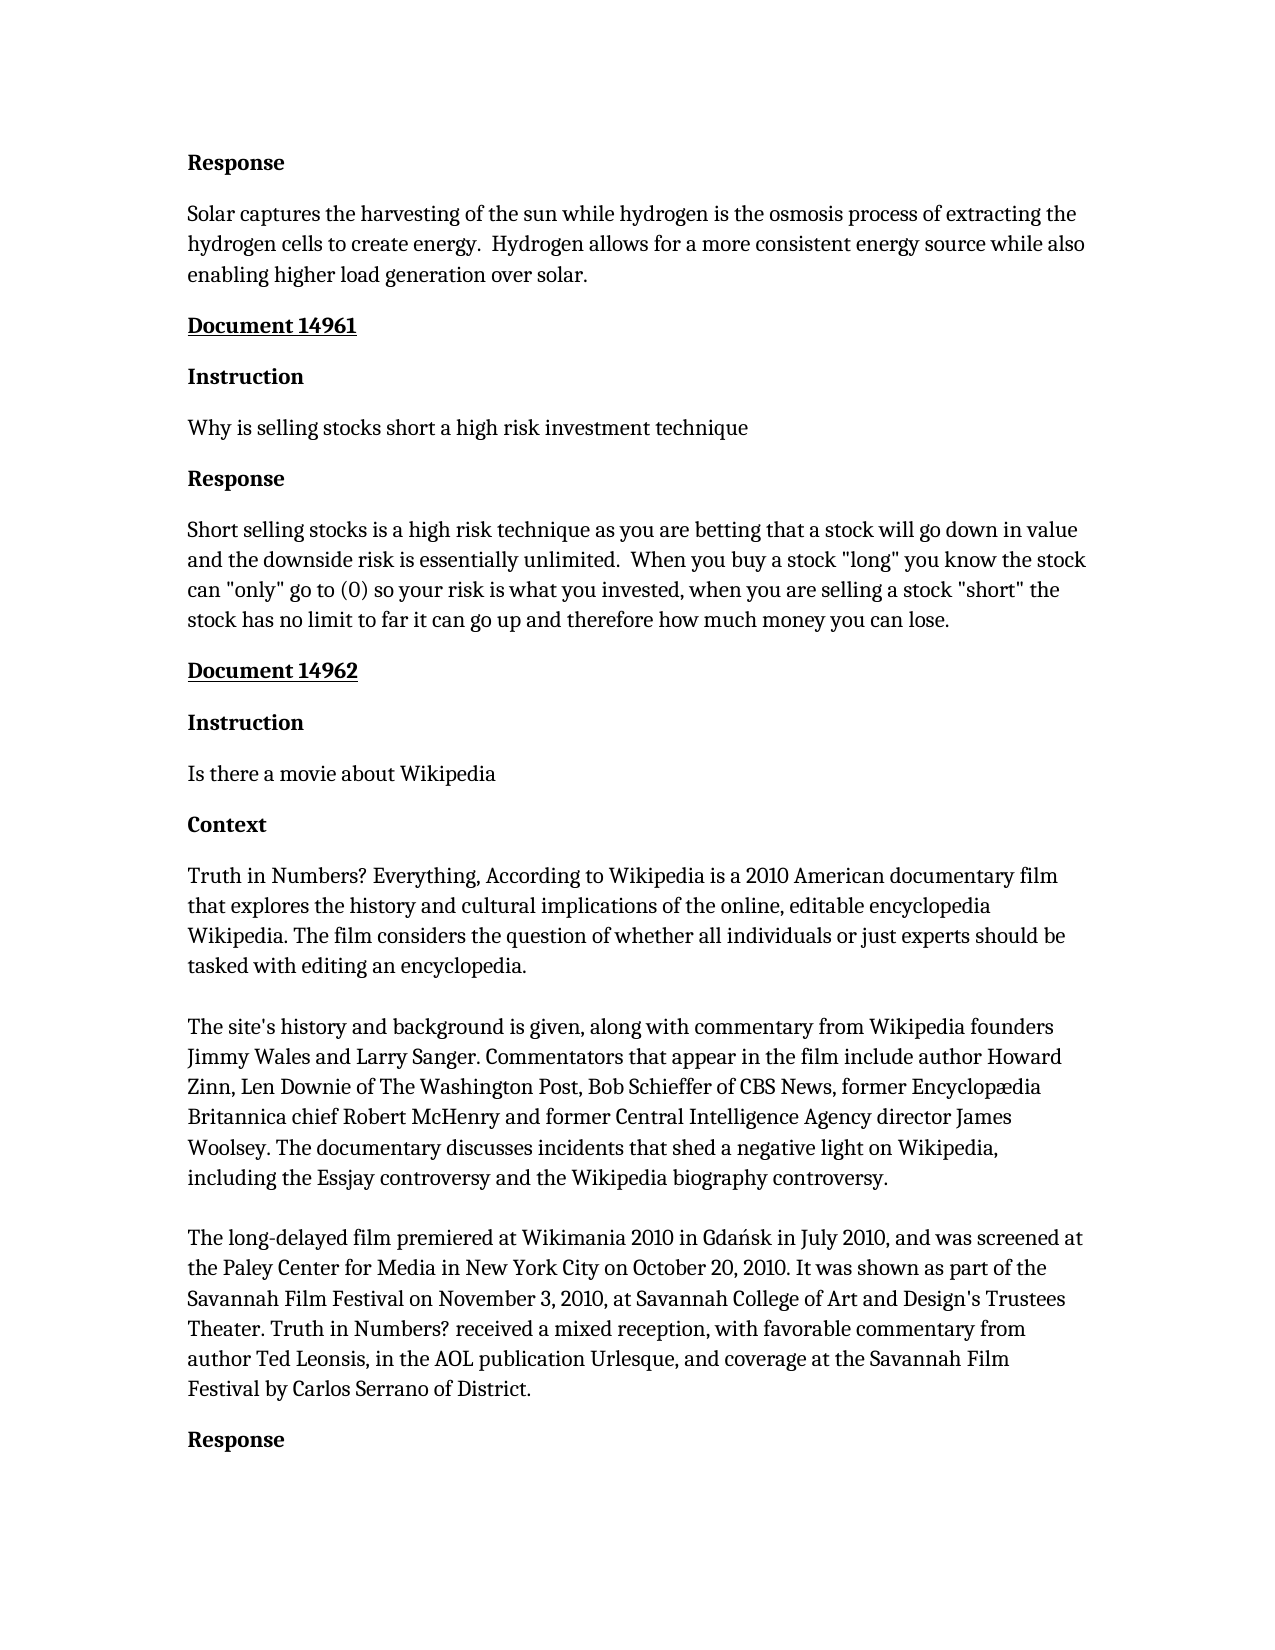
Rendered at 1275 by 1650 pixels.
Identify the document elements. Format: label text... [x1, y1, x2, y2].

text Context [187, 811, 1087, 838]
text Instruction [187, 709, 1087, 736]
text Why is selling stocks short a high risk investment technique [187, 414, 1087, 441]
text Response [187, 150, 1087, 176]
text Document 14961 [187, 312, 1087, 339]
text Response [187, 1427, 1087, 1453]
text Is there a movie about Wikipedia [187, 760, 1087, 787]
text Short selling stocks is a high risk technique as you are betting that a stock will go down in value and the downside risk is essentially unlimited. When you buy a stock "long" you know the stock can "only" go to (0) so your risk is what you invested, when you are selling a stock "short" the stock has no limit to far it can go up and therefore how much money you can lose. [187, 517, 1087, 634]
text Response [187, 466, 1087, 492]
text Instruction [187, 363, 1087, 390]
text Truth in Numbers? Everything, According to Wikipedia is a 2010 American documentary film that explores the history and cultural implications of the online, editable encyclopedia Wikipedia. The film considers the question of whether all individuals or just experts should be tasked with editing an encyclopedia. The site's history and background is given, along with commentary from Wikipedia founders Jimmy Wales and Larry Sanger. Commentators that appear in the film include author Howard Zinn, Len Downie of The Washington Post, Bob Schieffer of CBS News, former Encyclopædia Britannica chief Robert McHenry and former Central Intelligence Agency director James Woolsey. The documentary discusses incidents that shed a negative light on Wikipedia, including the Essjay controversy and the Wikipedia biography controversy. The long-delayed film premiered at Wikimania 2010 in Gdańsk in July 2010, and was screened at the Paley Center for Media in New York City on October 20, 2010. It was shown as part of the Savannah Film Festival on November 3, 2010, at Savannah College of Art and Design's Trustees Theater. Truth in Numbers? received a mixed reception, with favorable commentary from author Ted Leonsis, in the AOL publication Urlesque, and coverage at the Savannah Film Festival by Carlos Serrano of District. [187, 862, 1087, 1402]
text Solar captures the harvesting of the sun while hydrogen is the osmosis process of extracting the hydrogen cells to create energy. Hydrogen allows for a more consistent energy source while also enabling higher load generation over solar. [187, 201, 1087, 288]
text Document 14962 [187, 658, 1087, 685]
